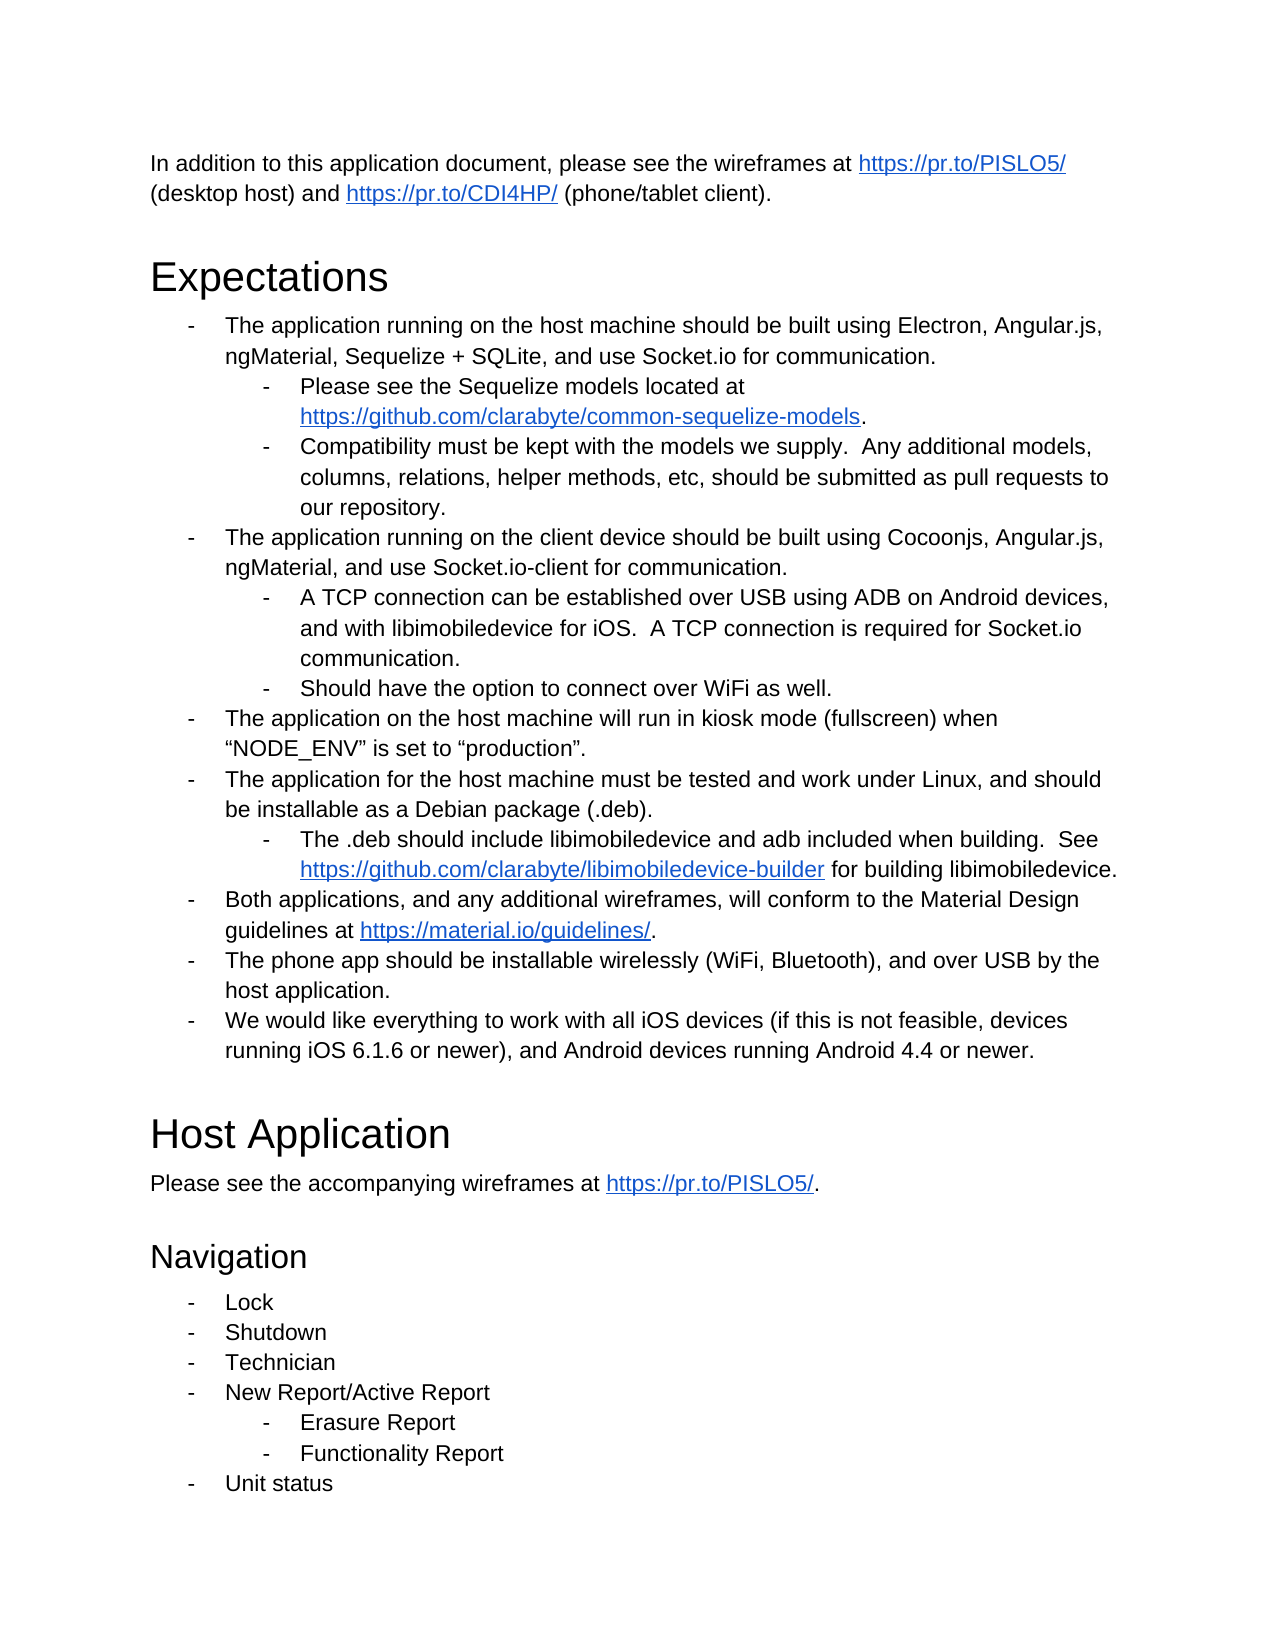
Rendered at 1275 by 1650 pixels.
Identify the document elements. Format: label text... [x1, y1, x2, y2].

list Should have the option to connect over WiFi as well. [262, 675, 1125, 701]
list Functionality Report [262, 1439, 1125, 1466]
list Please see the Sequelize models located at https://github.com/clarabyte/common-sequelize-models. [262, 373, 1125, 429]
list New Report/Active Report [187, 1379, 1125, 1405]
list The application running on the host machine should be built using Electron, Angular.js, ngMaterial, Sequelize + SQLite, and use Socket.io for communication. [187, 312, 1125, 369]
list Technician [187, 1349, 1125, 1375]
text In addition to this application document, please see the wireframes at https://pr.to/PISLO5/ (desktop host) and https://pr.to/CDI4HP/ (phone/tablet client). [150, 150, 1125, 207]
list The application running on the client device should be built using Cocoonjs, Angular.js, ngMaterial, and use Socket.io-client for communication. [187, 524, 1125, 581]
list The phone app should be installable wirelessly (WiFi, Bluetooth), and over USB by the host application. [187, 947, 1125, 1003]
list The application for the host machine must be tested and work under Linux, and should be installable as a Debian package (.deb). [187, 766, 1125, 822]
subtitle Navigation [150, 1237, 1125, 1276]
list Shutdown [187, 1319, 1125, 1345]
subtitle Expectations [150, 252, 1125, 300]
subtitle Host Application [150, 1109, 1125, 1157]
text Please see the accompanying wireframes at https://pr.to/PISLO5/. [150, 1170, 1125, 1196]
list The .deb should include libimobiledevice and adb included when building. See https://github.com/clarabyte/libimobiledevice-builder for building libimobiledevice. [262, 826, 1125, 883]
list Erasure Report [262, 1409, 1125, 1436]
list We would like everything to work with all iOS devices (if this is not feasible, devices running iOS 6.1.6 or newer), and Android devices running Android 4.4 or newer. [187, 1007, 1125, 1064]
list Unit status [187, 1470, 1125, 1496]
list A TCP connection can be established over USB using ADB on Android devices, and with libimobiledevice for iOS. A TCP connection is required for Socket.io communication. [262, 584, 1125, 671]
list Lock [187, 1288, 1125, 1315]
list Compatibility must be kept with the models we supply. Any additional models, columns, relations, helper methods, etc, should be submitted as pull requests to our repository. [262, 433, 1125, 520]
list The application on the host machine will run in kiosk mode (fullscreen) when “NODE_ENV” is set to “production”. [187, 705, 1125, 762]
list Both applications, and any additional wireframes, will conform to the Material Design guidelines at https://material.io/guidelines/. [187, 886, 1125, 943]
